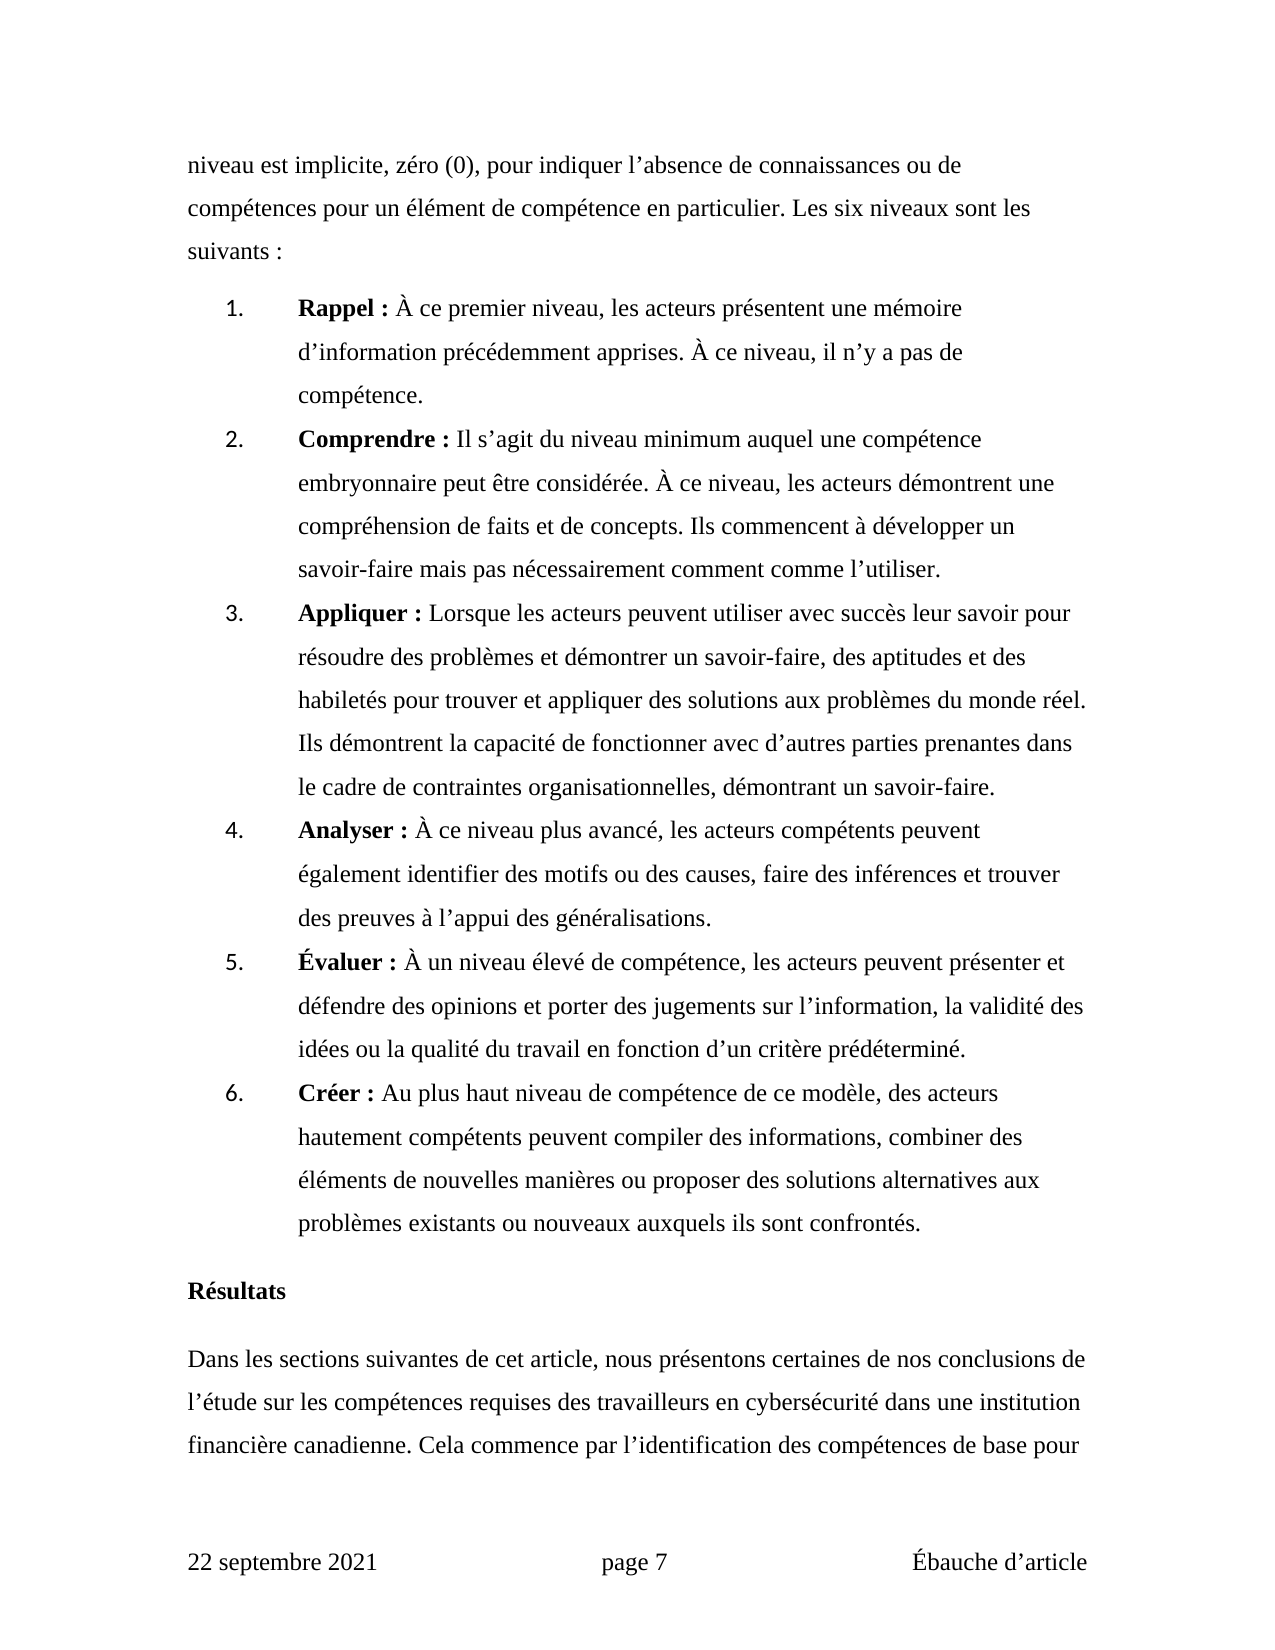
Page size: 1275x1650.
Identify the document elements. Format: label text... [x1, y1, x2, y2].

list Évaluer : À un niveau élevé de compétence, les acteurs peuvent présenter et défendre des opinions et porter des jugements sur l’information, la validité des idées ou la qualité du travail en fonction d’un critère prédéterminé. [225, 946, 1087, 1063]
list Comprendre : Il s’agit du niveau minimum auquel une compétence embryonnaire peut être considérée. À ce niveau, les acteurs démontrent une compréhension de faits et de concepts. Ils commencent à développer un savoir-faire mais pas nécessairement comment comme l’utiliser. [225, 423, 1087, 583]
list Rappel : À ce premier niveau, les acteurs présentent une mémoire d’information précédemment apprises. À ce niveau, il n’y a pas de compétence. [225, 292, 1087, 409]
subtitle Résultats [187, 1276, 1087, 1305]
list Appliquer : Lorsque les acteurs peuvent utiliser avec succès leur savoir pour résoudre des problèmes et démontrer un savoir-faire, des aptitudes et des habiletés pour trouver et appliquer des solutions aux problèmes du monde réel. Ils démontrent la capacité de fonctionner avec d’autres parties prenantes dans le cadre de contraintes organisationnelles, démontrant un savoir-faire. [225, 597, 1087, 800]
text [187, 1344, 1087, 1459]
list Analyser : À ce niveau plus avancé, les acteurs compétents peuvent également identifier des motifs ou des causes, faire des inférences et trouver des preuves à l’appui des généralisations. [225, 815, 1087, 931]
list Créer : Au plus haut niveau de compétence de ce modèle, des acteurs hautement compétents peuvent compiler des informations, combiner des éléments de nouvelles manières ou proposer des solutions alternatives aux problèmes existants ou nouveaux auxquels ils sont confrontés. [225, 1077, 1087, 1237]
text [187, 150, 1087, 265]
